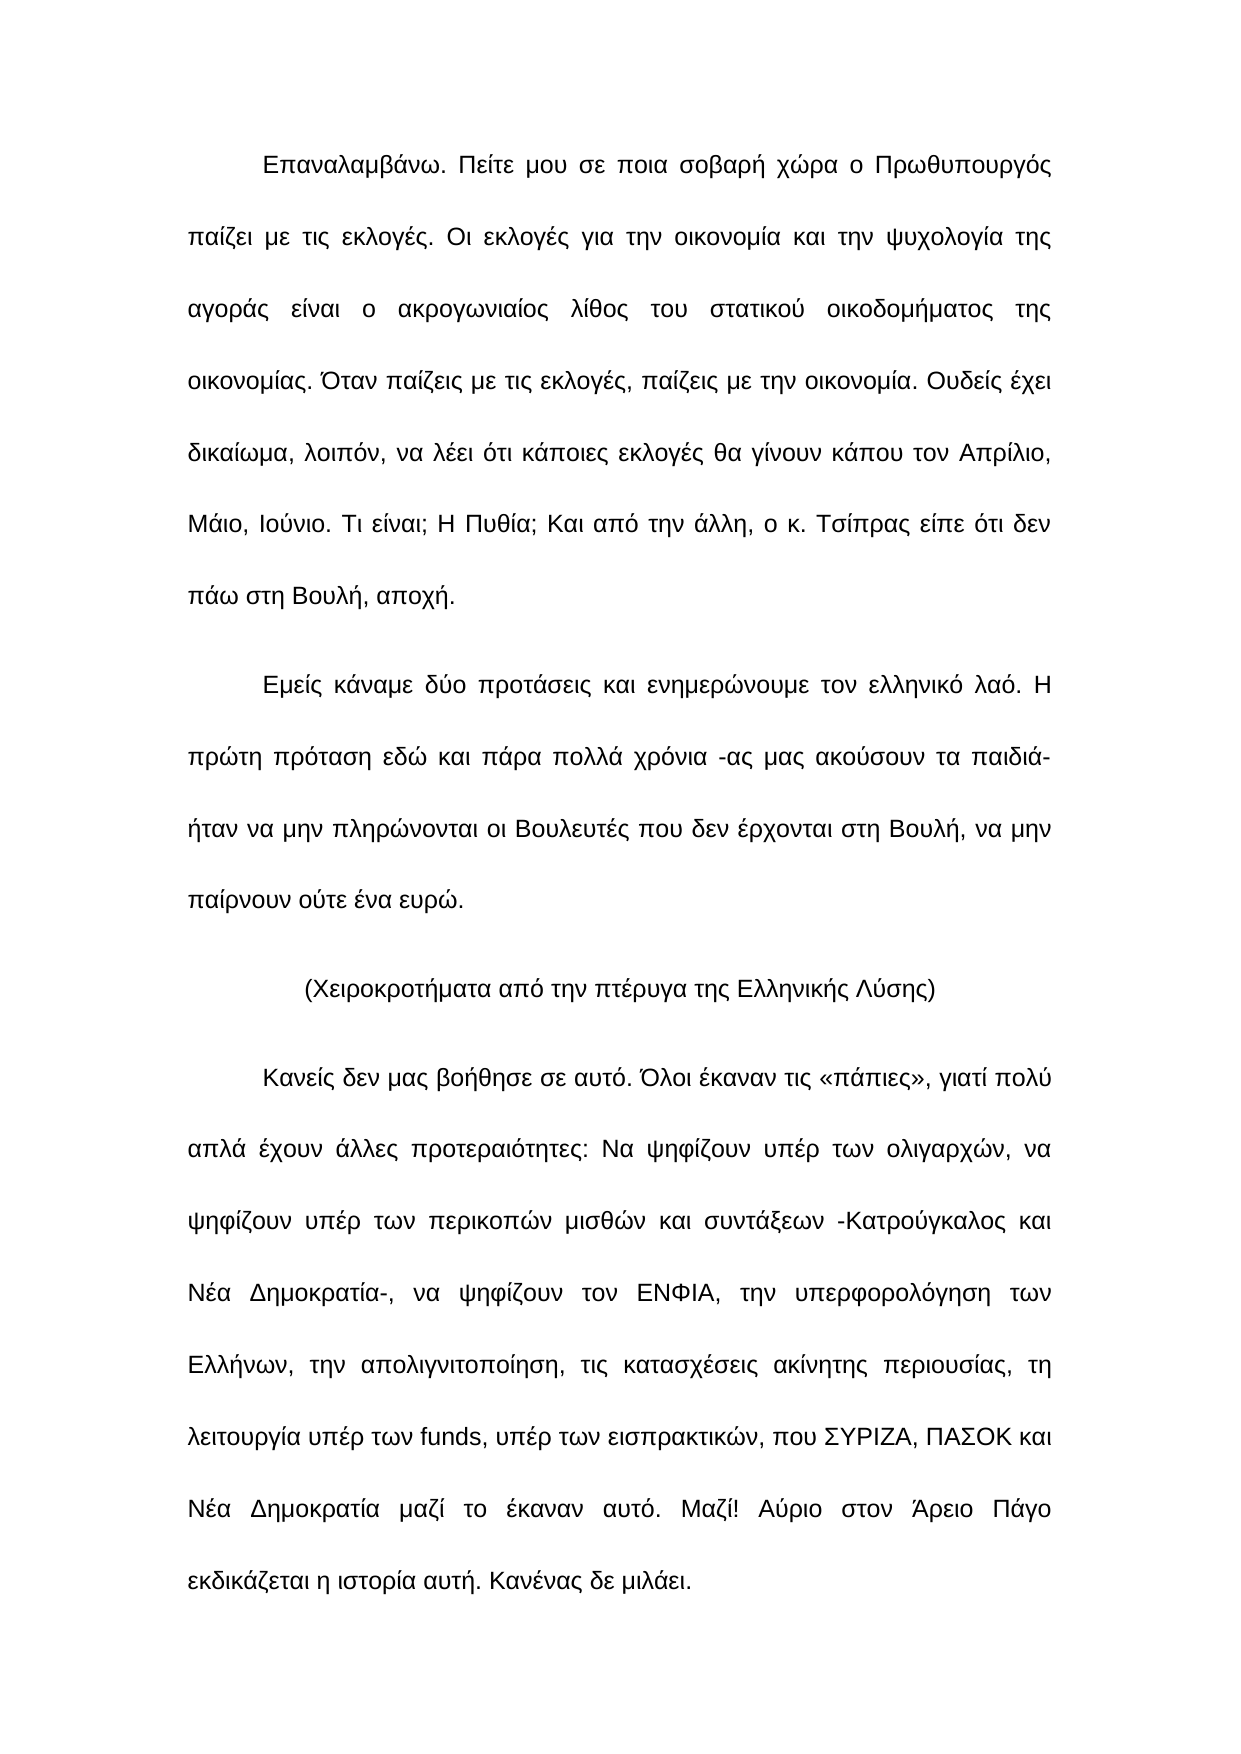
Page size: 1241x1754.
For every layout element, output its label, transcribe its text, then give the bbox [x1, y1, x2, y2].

text Εμείς κάναμε δύο προτάσεις και ενημερώνουμε τον ελληνικό λαό. Η πρώτη πρόταση εδώ και πάρα πολλά χρόνια -ας μας ακούσουν τα παιδιά- ήταν να μην πληρώνονται οι Βουλευτές που δεν έρχονται στη Βουλή, να μην παίρνουν ούτε ένα ευρώ. [187, 670, 1053, 914]
text Κανείς δεν μας βοήθησε σε αυτό. Όλοι έκαναν τις «πάπιες», γιατί πολύ απλά έχουν άλλες προτεραιότητες: Να ψηφίζουν υπέρ των ολιγαρχών, να ψηφίζουν υπέρ των περικοπών μισθών και συντάξεων -Κατρούγκαλος και Νέα Δημοκρατία-, να ψηφίζουν τον ΕΝΦΙΑ, την υπερφορολόγηση των Ελλήνων, την απολιγνιτοποίηση, τις κατασχέσεις ακίνητης περιουσίας, τη λειτουργία υπέρ των funds, υπέρ των εισπρακτικών, που ΣΥΡΙΖΑ, ΠΑΣΟΚ και Νέα Δημοκρατία μαζί το έκαναν αυτό. Μαζί! Αύριο στον Άρειο Πάγο εκδικάζεται η ιστορία αυτή. Κανένας δε μιλάει. [187, 1062, 1053, 1594]
text (Χειροκροτήματα από την πτέρυγα της Ελληνικής Λύσης) [187, 974, 1053, 1003]
text Επαναλαμβάνω. Πείτε μου σε ποια σοβαρή χώρα ο Πρωθυπουργός παίζει με τις εκλογές. Οι εκλογές για την οικονομία και την ψυχολογία της αγοράς είναι ο ακρογωνιαίος λίθος του στατικού οικοδομήματος της οικονομίας. Όταν παίζεις με τις εκλογές, παίζεις με την οικονομία. Ουδείς έχει δικαίωμα, λοιπόν, να λέει ότι κάποιες εκλογές θα γίνουν κάπου τον Απρίλιο, Μάιο, Ιούνιο. Τι είναι; Η Πυθία; Και από την άλλη, ο κ. Τσίπρας είπε ότι δεν πάω στη Βουλή, αποχή. [187, 150, 1053, 610]
